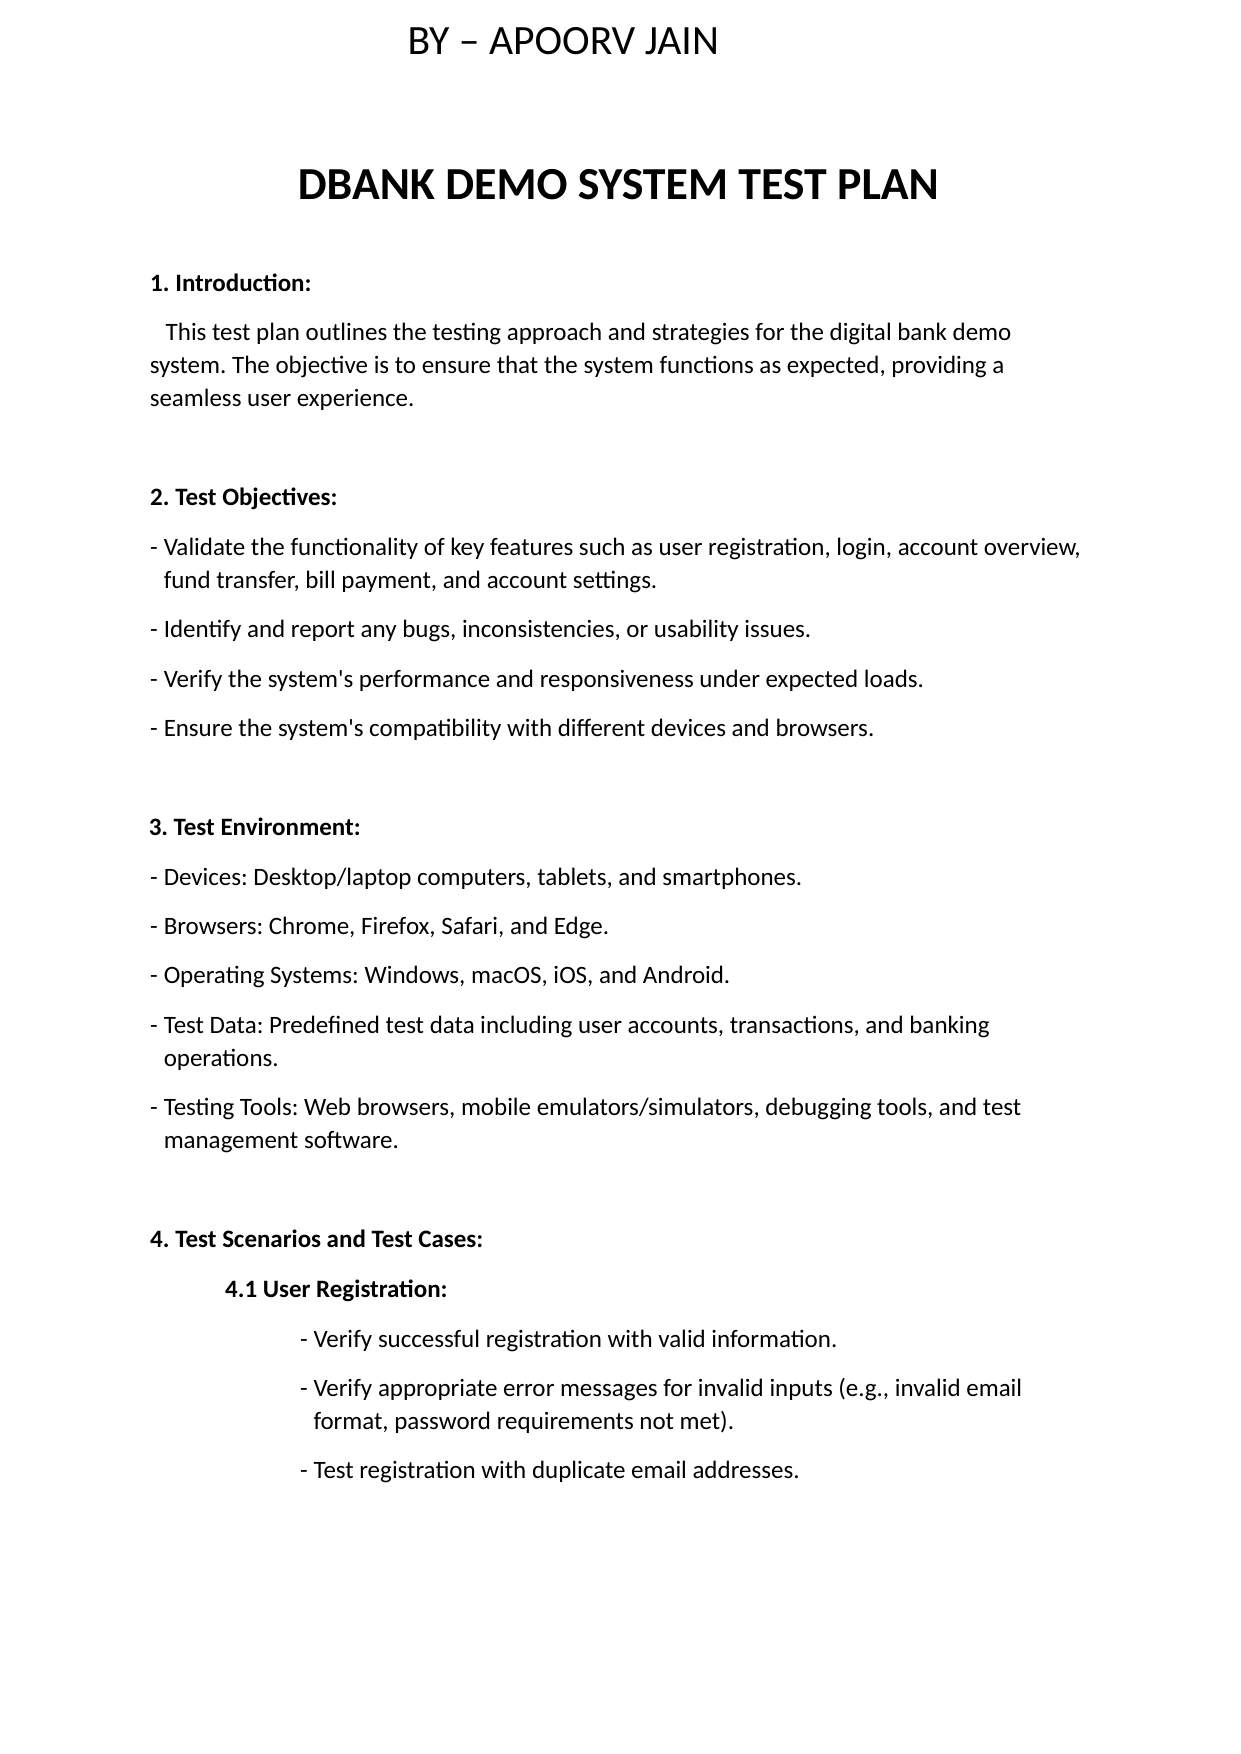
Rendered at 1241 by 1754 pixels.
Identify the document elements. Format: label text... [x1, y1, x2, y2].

list Introduction: [150, 267, 1087, 297]
list Identify and report any bugs, inconsistencies, or usability issues. [150, 613, 1087, 644]
list Test Scenarios and Test Cases: [150, 1224, 1087, 1254]
text This test plan outlines the testing approach and strategies for the digital bank demo system. The objective is to ensure that the system functions as expected, providing a seamless user experience. [148, 316, 1087, 413]
list Ensure the system's compatibility with different devices and browsers. [150, 712, 1087, 743]
list Test registration with duplicate email addresses. [300, 1455, 1087, 1485]
list User Registration: [225, 1273, 1087, 1304]
list Verify successful registration with valid information. [300, 1323, 1087, 1353]
list Browsers: Chrome, Firefox, Safari, and Edge. [150, 910, 1087, 941]
list Test Objectives: [150, 481, 1087, 512]
list Test Data: Predefined test data including user accounts, transactions, and banking operations. [150, 1009, 1087, 1073]
list Devices: Desktop/laptop computers, tablets, and smartphones. [150, 861, 1087, 891]
list Operating Systems: Windows, macOS, iOS, and Android. [150, 960, 1087, 990]
list Testing Tools: Web browsers, mobile emulators/simulators, debugging tools, and test management software. [150, 1092, 1087, 1155]
text DBANK DEMO SYSTEM TEST PLAN [298, 155, 1087, 211]
list Verify appropriate error messages for invalid inputs (e.g., invalid email format, password requirements not met). [300, 1372, 1087, 1436]
list Verify the system's performance and responsiveness under expected loads. [150, 663, 1087, 693]
list Validate the functionality of key features such as user registration, login, account overview, fund transfer, bill payment, and account settings. [150, 531, 1087, 594]
text 3. Test Environment: [148, 811, 1087, 842]
